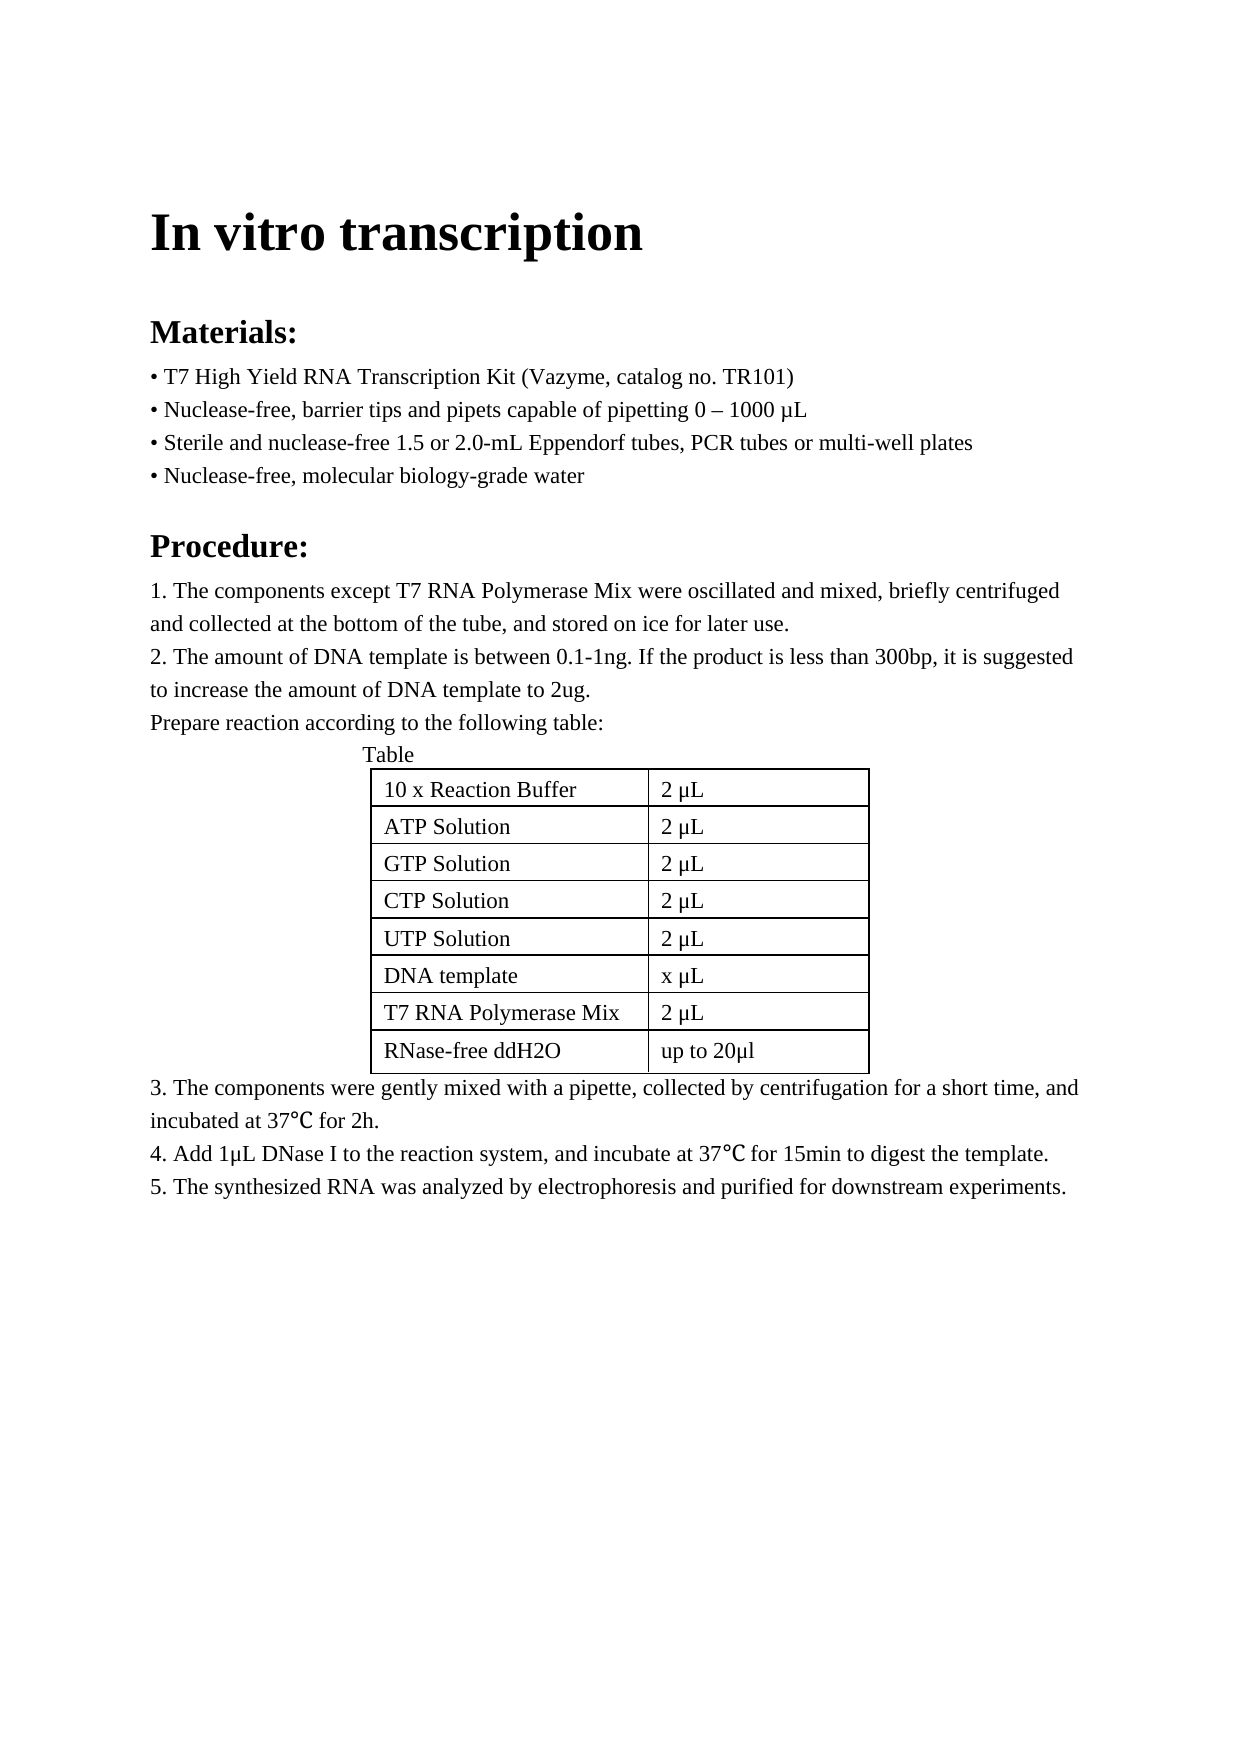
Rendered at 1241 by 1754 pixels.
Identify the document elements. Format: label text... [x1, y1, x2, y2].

text 1. The components except T7 RNA Polymerase Mix were oscillated and mixed, briefly centrifuged and collected at the bottom of the tube, and stored on ice for later use. [150, 577, 1090, 636]
text Procedure: [150, 526, 1090, 564]
table_header 2 μL [649, 770, 868, 805]
text Prepare reaction according to the following table: [150, 708, 1090, 735]
table_cell RNase-free ddH2O [372, 1031, 648, 1072]
text • Sterile and nuclease-free 1.5 or 2.0-mL Eppendorf tubes, PCR tubes or multi-well plates [150, 429, 1090, 455]
text 5. The synthesized RNA was analyzed by electrophoresis and purified for downstream experiments. [150, 1173, 1090, 1199]
table_cell UTP Solution [372, 919, 648, 954]
text Materials: [150, 312, 1090, 351]
table_cell T7 RNA Polymerase Mix [372, 993, 648, 1029]
table_cell 2 μL [649, 844, 868, 880]
text In vitro transcription [150, 200, 1090, 262]
text • Nuclease-free, molecular biology-grade water [150, 462, 1090, 488]
text • Nuclease-free, barrier tips and pipets capable of pipetting 0 – 1000 µL [150, 396, 1090, 422]
text 2. The amount of DNA template is between 0.1-1ng. If the product is less than 300bp, it is suggested to increase the amount of DNA template to 2ug. [150, 643, 1090, 702]
table_cell up to 20μl [649, 1031, 868, 1072]
table_cell GTP Solution [372, 844, 648, 880]
table_cell x μL [649, 956, 868, 992]
text • T7 High Yield RNA Transcription Kit (Vazyme, catalog no. TR101) [150, 363, 1090, 389]
table_cell 2 μL [649, 807, 868, 842]
text 4. Add 1μL DNase I to the reaction system, and incubate at 37℃ for 15min to digest the template. [150, 1140, 1090, 1166]
table_header 10 x Reaction Buffer [372, 770, 648, 805]
table_cell 2 μL [649, 993, 868, 1029]
table_cell CTP Solution [372, 881, 648, 917]
text 3. The components were gently mixed with a pipette, collected by centrifugation for a short time, and incubated at 37℃ for 2h. [150, 1074, 1090, 1133]
table_cell DNA template [372, 956, 648, 992]
table_cell 2 μL [649, 881, 868, 917]
table_cell 2 μL [649, 919, 868, 954]
table_cell ATP Solution [372, 807, 648, 842]
text Table [150, 741, 1090, 768]
